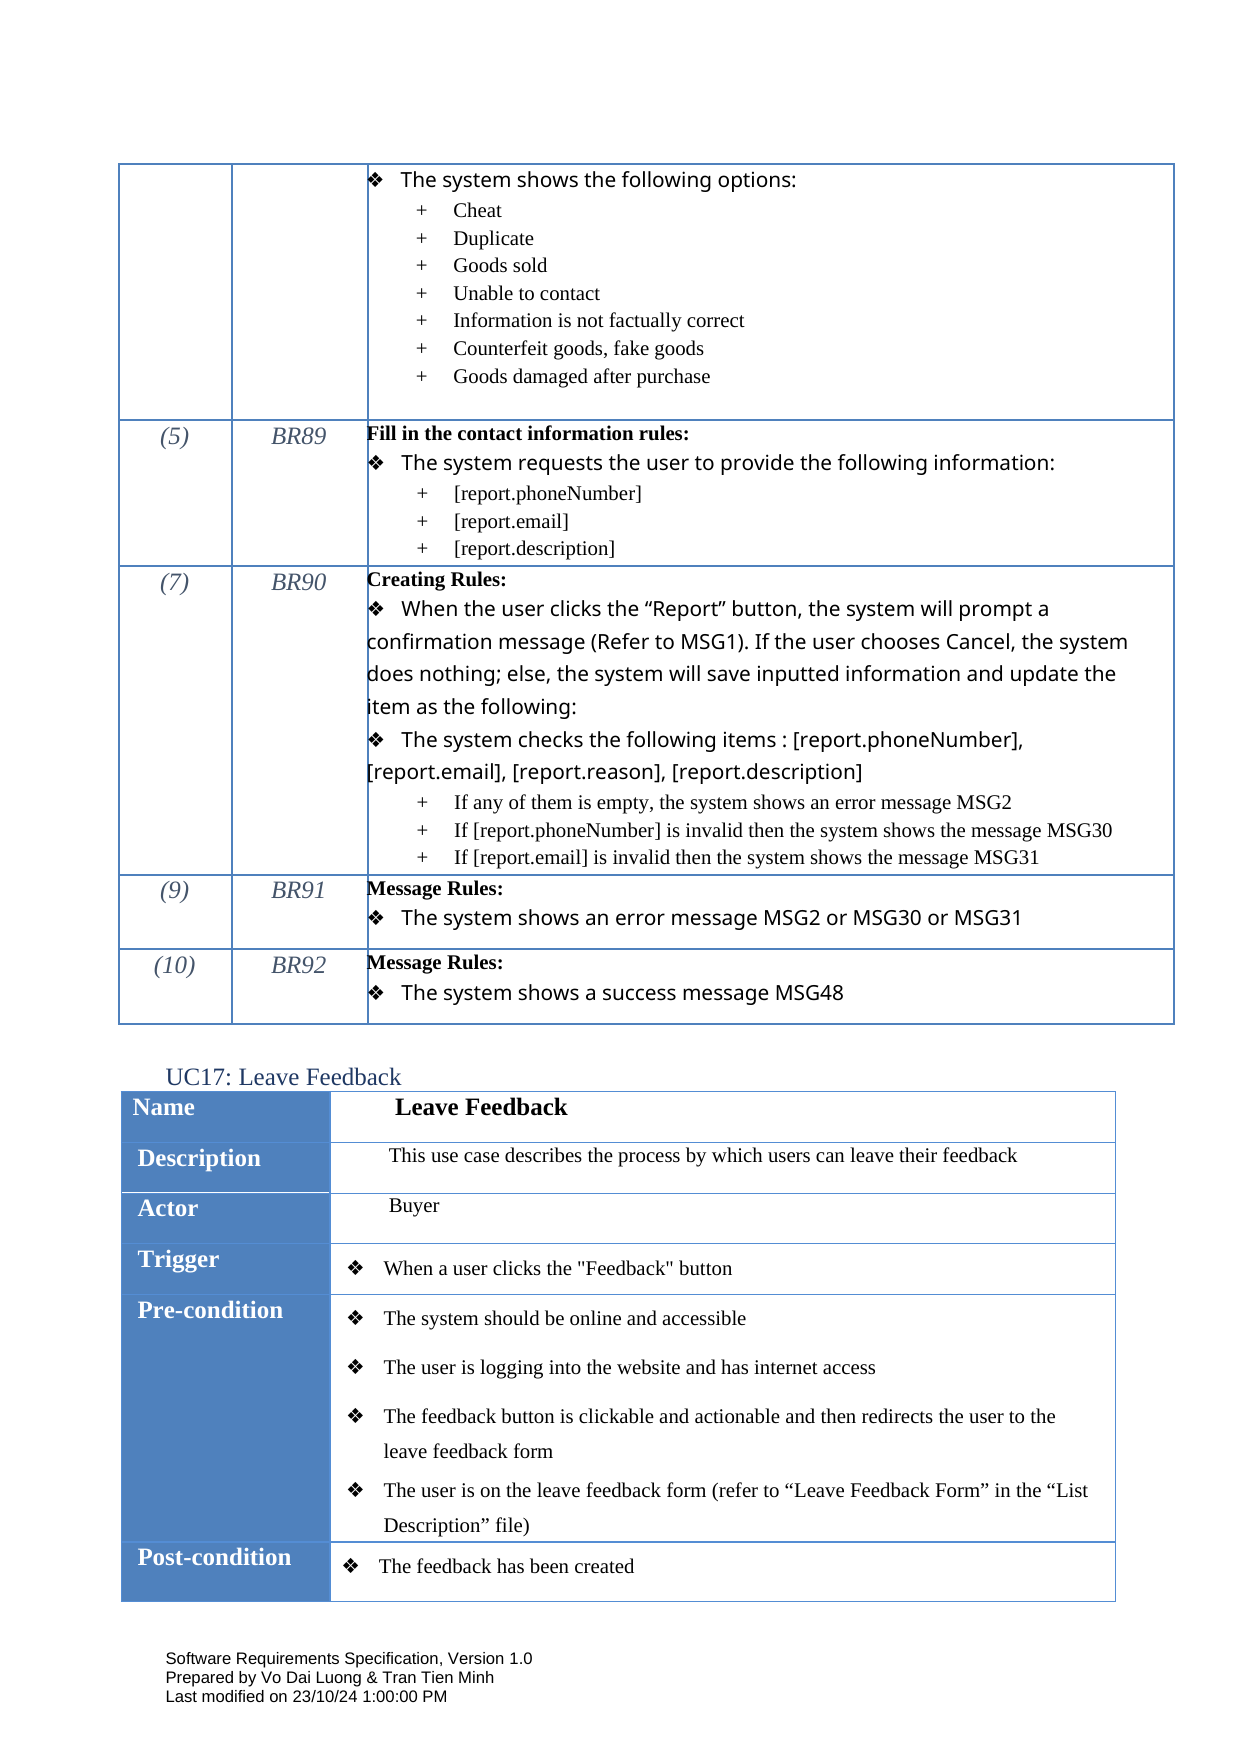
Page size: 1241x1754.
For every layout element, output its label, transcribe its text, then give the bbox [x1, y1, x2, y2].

table_header Name [122, 1092, 329, 1142]
table_cell Pre-condition [122, 1295, 329, 1541]
table_header Leave Feedback [331, 1092, 1115, 1142]
table_cell The system should be online and accessible The user is logging into the website and has internet access The feedback button is clickable and actionable and then redirects the user to the leave feedback form The user is on the leave feedback form (refer to “Leave Feedback Form” in the “List Description” file) [331, 1295, 1115, 1541]
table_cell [331, 1543, 1115, 1601]
table_cell Trigger [122, 1244, 329, 1294]
subtitle UC17: Leave Feedback [118, 1062, 1122, 1091]
table_cell When a user clicks the "Feedback" button [331, 1244, 1115, 1294]
table_cell Actor [122, 1194, 329, 1243]
table_cell Post-condition [122, 1543, 329, 1601]
table_cell Buyer [331, 1194, 1115, 1243]
table_cell Description [122, 1143, 329, 1192]
table_cell This use case describes the process by which users can leave their feedback [331, 1143, 1115, 1192]
